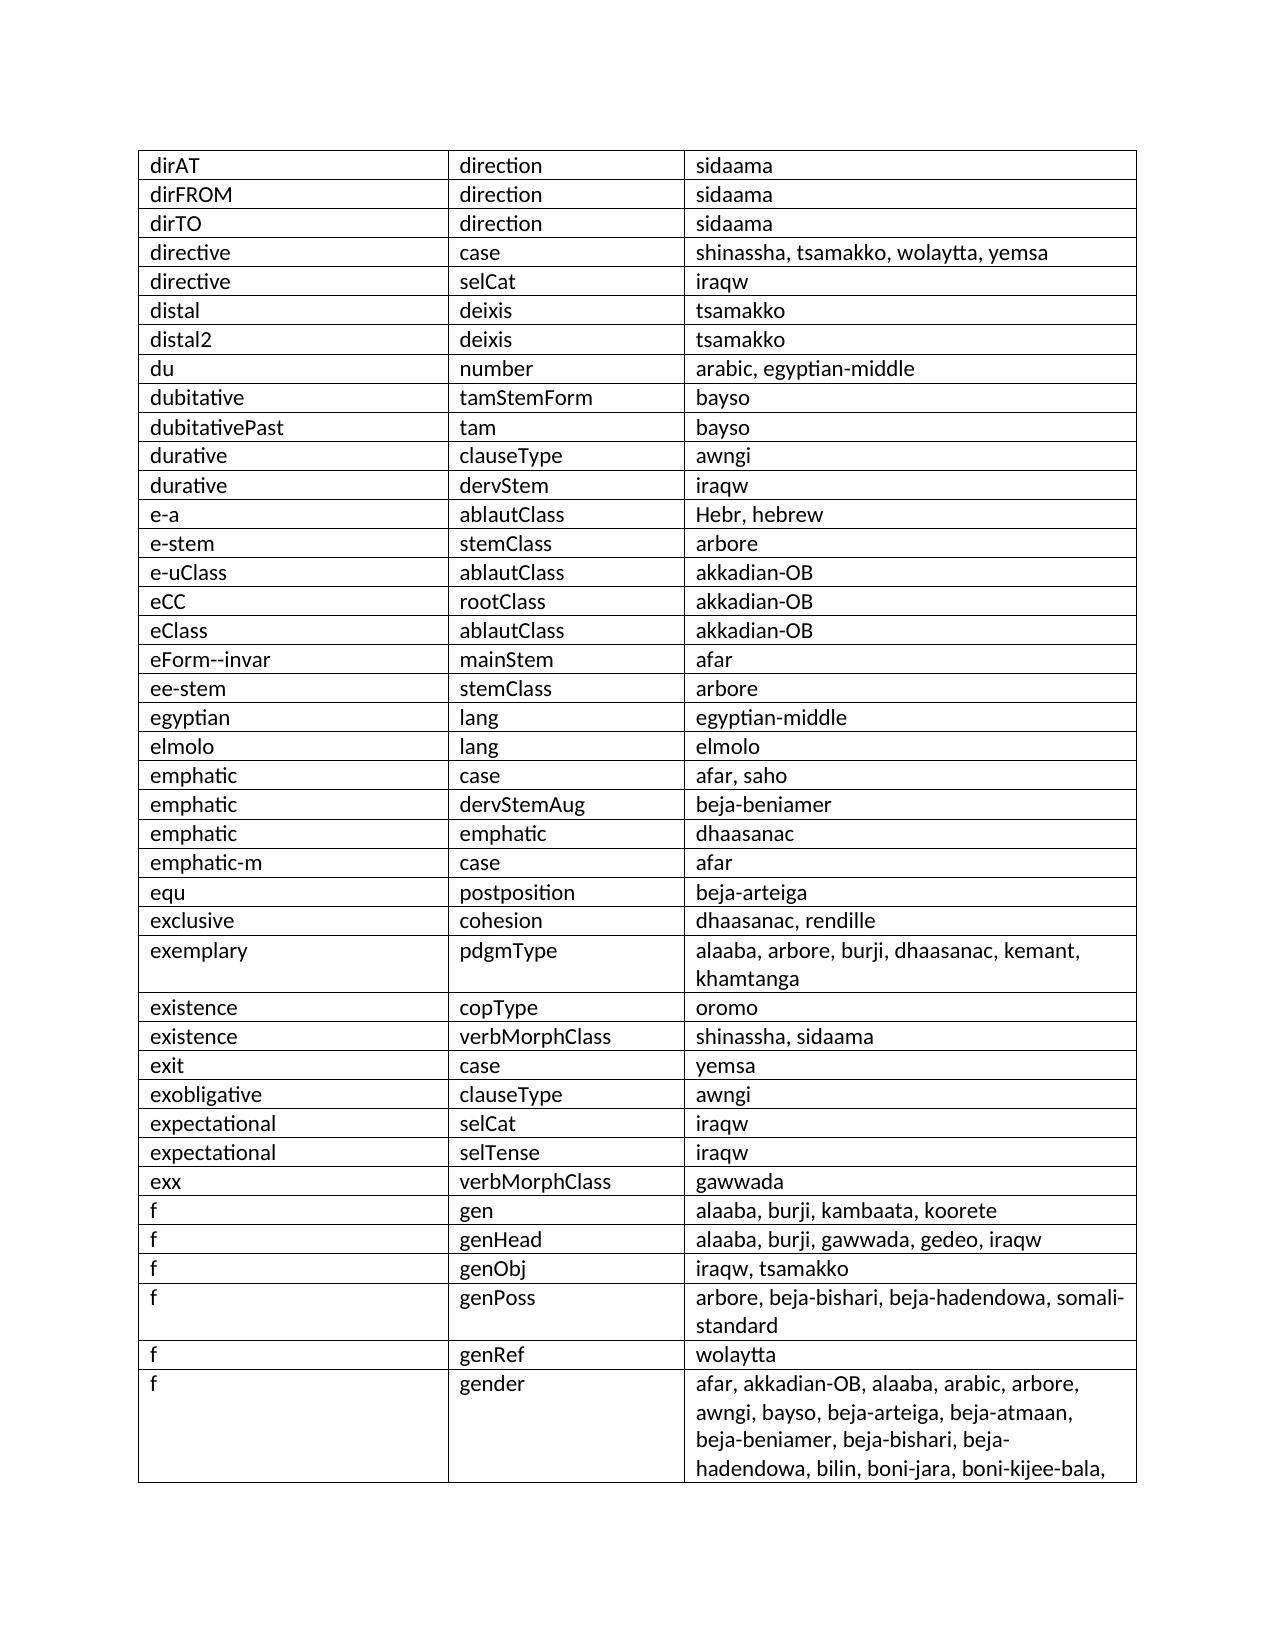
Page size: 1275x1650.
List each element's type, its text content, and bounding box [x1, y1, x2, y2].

table_cell e-stem [139, 529, 448, 557]
table_cell cohesion [449, 907, 684, 935]
table_cell directive [139, 267, 448, 295]
table_cell dhaasanac [685, 820, 1136, 847]
table_cell case [449, 1051, 684, 1079]
table_cell iraqw [685, 267, 1136, 295]
table_cell exemplary [139, 936, 448, 992]
table_cell egyptian-middle [685, 703, 1136, 731]
table_cell number [449, 355, 684, 382]
table_cell awngi [685, 442, 1136, 470]
table_cell selTense [449, 1138, 684, 1166]
table_cell tsamakko [685, 325, 1136, 353]
table_cell genRef [449, 1341, 684, 1368]
table_cell shinassha, tsamakko, wolaytta, yemsa [685, 238, 1136, 266]
table_cell emphatic [139, 820, 448, 847]
table_cell awngi [685, 1080, 1136, 1108]
table_cell genHead [449, 1225, 684, 1253]
table_cell sidaama [685, 151, 1136, 179]
table_cell case [449, 849, 684, 877]
table_cell clauseType [449, 442, 684, 470]
table_cell deixis [449, 325, 684, 353]
table_cell akkadian-OB [685, 616, 1136, 644]
table_cell dervStemAug [449, 790, 684, 818]
table_cell durative [139, 442, 448, 470]
table_cell copType [449, 993, 684, 1021]
table_cell iraqw [685, 1138, 1136, 1166]
table_cell lang [449, 732, 684, 760]
table_cell ablautClass [449, 500, 684, 528]
table_cell ee-stem [139, 674, 448, 702]
table_cell stemClass [449, 529, 684, 557]
table_cell beja-arteiga [685, 878, 1136, 906]
table_cell clauseType [449, 1080, 684, 1108]
table_cell durative [139, 471, 448, 499]
table_cell exobligative [139, 1080, 448, 1108]
table_cell direction [449, 180, 684, 208]
table_cell elmolo [139, 732, 448, 760]
table_cell case [449, 238, 684, 266]
table_cell case [449, 761, 684, 789]
table_cell arbore, beja-bishari, beja-hadendowa, somali-standard [685, 1284, 1136, 1339]
table_cell akkadian-OB [685, 558, 1136, 586]
table_cell gen [449, 1196, 684, 1224]
table_cell oromo [685, 993, 1136, 1021]
table_cell eForm--invar [139, 645, 448, 673]
table_cell emphatic [139, 790, 448, 818]
table_cell f [139, 1225, 448, 1253]
table_cell egyptian [139, 703, 448, 731]
table_cell existence [139, 1022, 448, 1050]
table_cell alaaba, arbore, burji, dhaasanac, kemant, khamtanga [685, 936, 1136, 992]
table_cell alaaba, burji, kambaata, koorete [685, 1196, 1136, 1224]
table_cell emphatic [139, 761, 448, 789]
table_cell elmolo [685, 732, 1136, 760]
table_cell distal [139, 296, 448, 324]
table_cell f [139, 1341, 448, 1368]
table_cell dirFROM [139, 180, 448, 208]
table_cell eCC [139, 587, 448, 615]
table_cell gender [449, 1370, 684, 1482]
table_cell tam [449, 413, 684, 441]
table_cell genPoss [449, 1284, 684, 1339]
table_cell lang [449, 703, 684, 731]
table_cell afar, saho [685, 761, 1136, 789]
table_cell dubitative [139, 384, 448, 412]
table_cell expectational [139, 1109, 448, 1137]
table_cell arbore [685, 674, 1136, 702]
table_cell gawwada [685, 1167, 1136, 1195]
table_cell directive [139, 238, 448, 266]
table_cell exit [139, 1051, 448, 1079]
table_cell genObj [449, 1254, 684, 1282]
table_cell expectational [139, 1138, 448, 1166]
table_cell sidaama [685, 209, 1136, 237]
table_cell eClass [139, 616, 448, 644]
table_cell akkadian-OB [685, 587, 1136, 615]
table_cell ablautClass [449, 616, 684, 644]
table_cell iraqw, tsamakko [685, 1254, 1136, 1282]
table_cell dervStem [449, 471, 684, 499]
table_cell dirTO [139, 209, 448, 237]
table_cell emphatic-m [139, 849, 448, 877]
table_cell direction [449, 209, 684, 237]
table_cell bayso [685, 384, 1136, 412]
table_cell f [139, 1254, 448, 1282]
table_cell afar [685, 645, 1136, 673]
table_cell dubitativePast [139, 413, 448, 441]
table_cell tsamakko [685, 296, 1136, 324]
table_cell f [139, 1284, 448, 1339]
table_cell e-a [139, 500, 448, 528]
table_cell yemsa [685, 1051, 1136, 1079]
table_cell equ [139, 878, 448, 906]
table_cell emphatic [449, 820, 684, 847]
table_cell ablautClass [449, 558, 684, 586]
table_cell rootClass [449, 587, 684, 615]
table_cell exclusive [139, 907, 448, 935]
table_cell mainStem [449, 645, 684, 673]
table_cell f [139, 1196, 448, 1224]
table_cell selCat [449, 267, 684, 295]
table_cell selCat [449, 1109, 684, 1137]
table_cell postposition [449, 878, 684, 906]
table_cell f [139, 1370, 448, 1482]
table_cell sidaama [685, 180, 1136, 208]
table_cell exx [139, 1167, 448, 1195]
table_cell du [139, 355, 448, 382]
table_cell shinassha, sidaama [685, 1022, 1136, 1050]
table_cell verbMorphClass [449, 1022, 684, 1050]
table_cell direction [449, 151, 684, 179]
table_cell iraqw [685, 1109, 1136, 1137]
table_cell wolaytta [685, 1341, 1136, 1368]
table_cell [685, 1370, 1136, 1482]
table_cell arabic, egyptian-middle [685, 355, 1136, 382]
table_cell afar [685, 849, 1136, 877]
table_cell verbMorphClass [449, 1167, 684, 1195]
table_cell iraqw [685, 471, 1136, 499]
table_cell e-uClass [139, 558, 448, 586]
table_cell alaaba, burji, gawwada, gedeo, iraqw [685, 1225, 1136, 1253]
table_cell bayso [685, 413, 1136, 441]
table_cell arbore [685, 529, 1136, 557]
table_cell dirAT [139, 151, 448, 179]
table_cell dhaasanac, rendille [685, 907, 1136, 935]
table_cell tamStemForm [449, 384, 684, 412]
table_cell stemClass [449, 674, 684, 702]
table_cell beja-beniamer [685, 790, 1136, 818]
table_cell Hebr, hebrew [685, 500, 1136, 528]
table_cell deixis [449, 296, 684, 324]
table_cell pdgmType [449, 936, 684, 992]
table_cell existence [139, 993, 448, 1021]
table_cell distal2 [139, 325, 448, 353]
